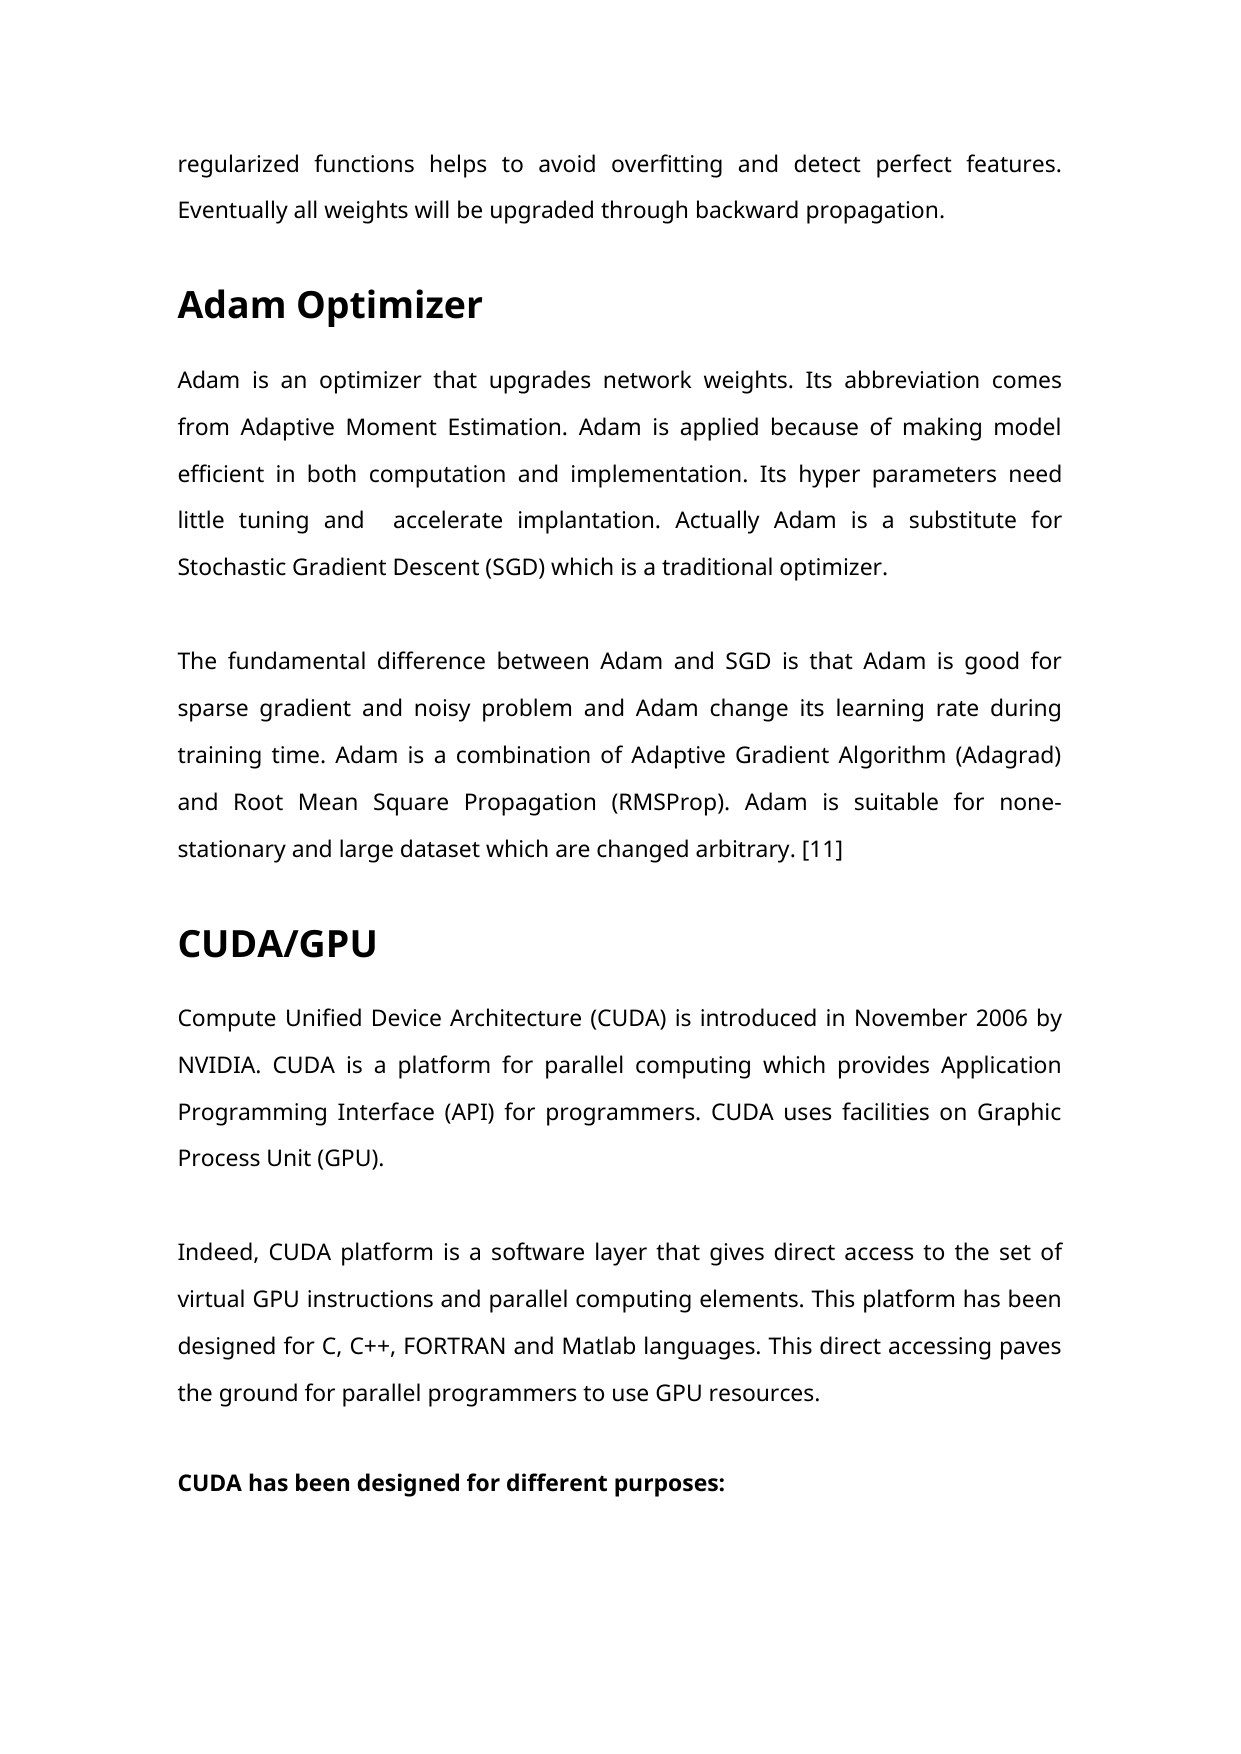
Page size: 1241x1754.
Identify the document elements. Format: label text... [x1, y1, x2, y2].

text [177, 148, 1063, 226]
subtitle Adam Optimizer [177, 279, 1063, 330]
text The fundamental difference between Adam and SGD is that Adam is good for sparse gradient and noisy problem and Adam change its learning rate during training time. Adam is a combination of Adaptive Gradient Algorithm (Adagrad) and Root Mean Square Propagation (RMSProp). Adam is suitable for none-stationary and large dataset which are changed arbitrary. [11] [177, 645, 1063, 864]
text CUDA has been designed for different purposes: [177, 1467, 1063, 1498]
text Indeed, CUDA platform is a software layer that gives direct access to the set of virtual GPU instructions and parallel computing elements. This platform has been designed for C, C++, FORTRAN and Matlab languages. This direct accessing paves the ground for parallel programmers to use GPU resources. [177, 1236, 1063, 1408]
subtitle CUDA/GPU [177, 917, 1063, 968]
text Compute Unified Device Architecture (CUDA) is introduced in November 2006 by NVIDIA. CUDA is a platform for parallel computing which provides Application Programming Interface (API) for programmers. CUDA uses facilities on Graphic Process Unit (GPU). [177, 1002, 1063, 1174]
text Adam is an optimizer that upgrades network weights. Its abbreviation comes from Adaptive Moment Estimation. Adam is applied because of making model efficient in both computation and implementation. Its hyper parameters need little tuning and accelerate implantation. Actually Adam is a substitute for Stochastic Gradient Descent (SGD) which is a traditional optimizer. [177, 364, 1063, 582]
